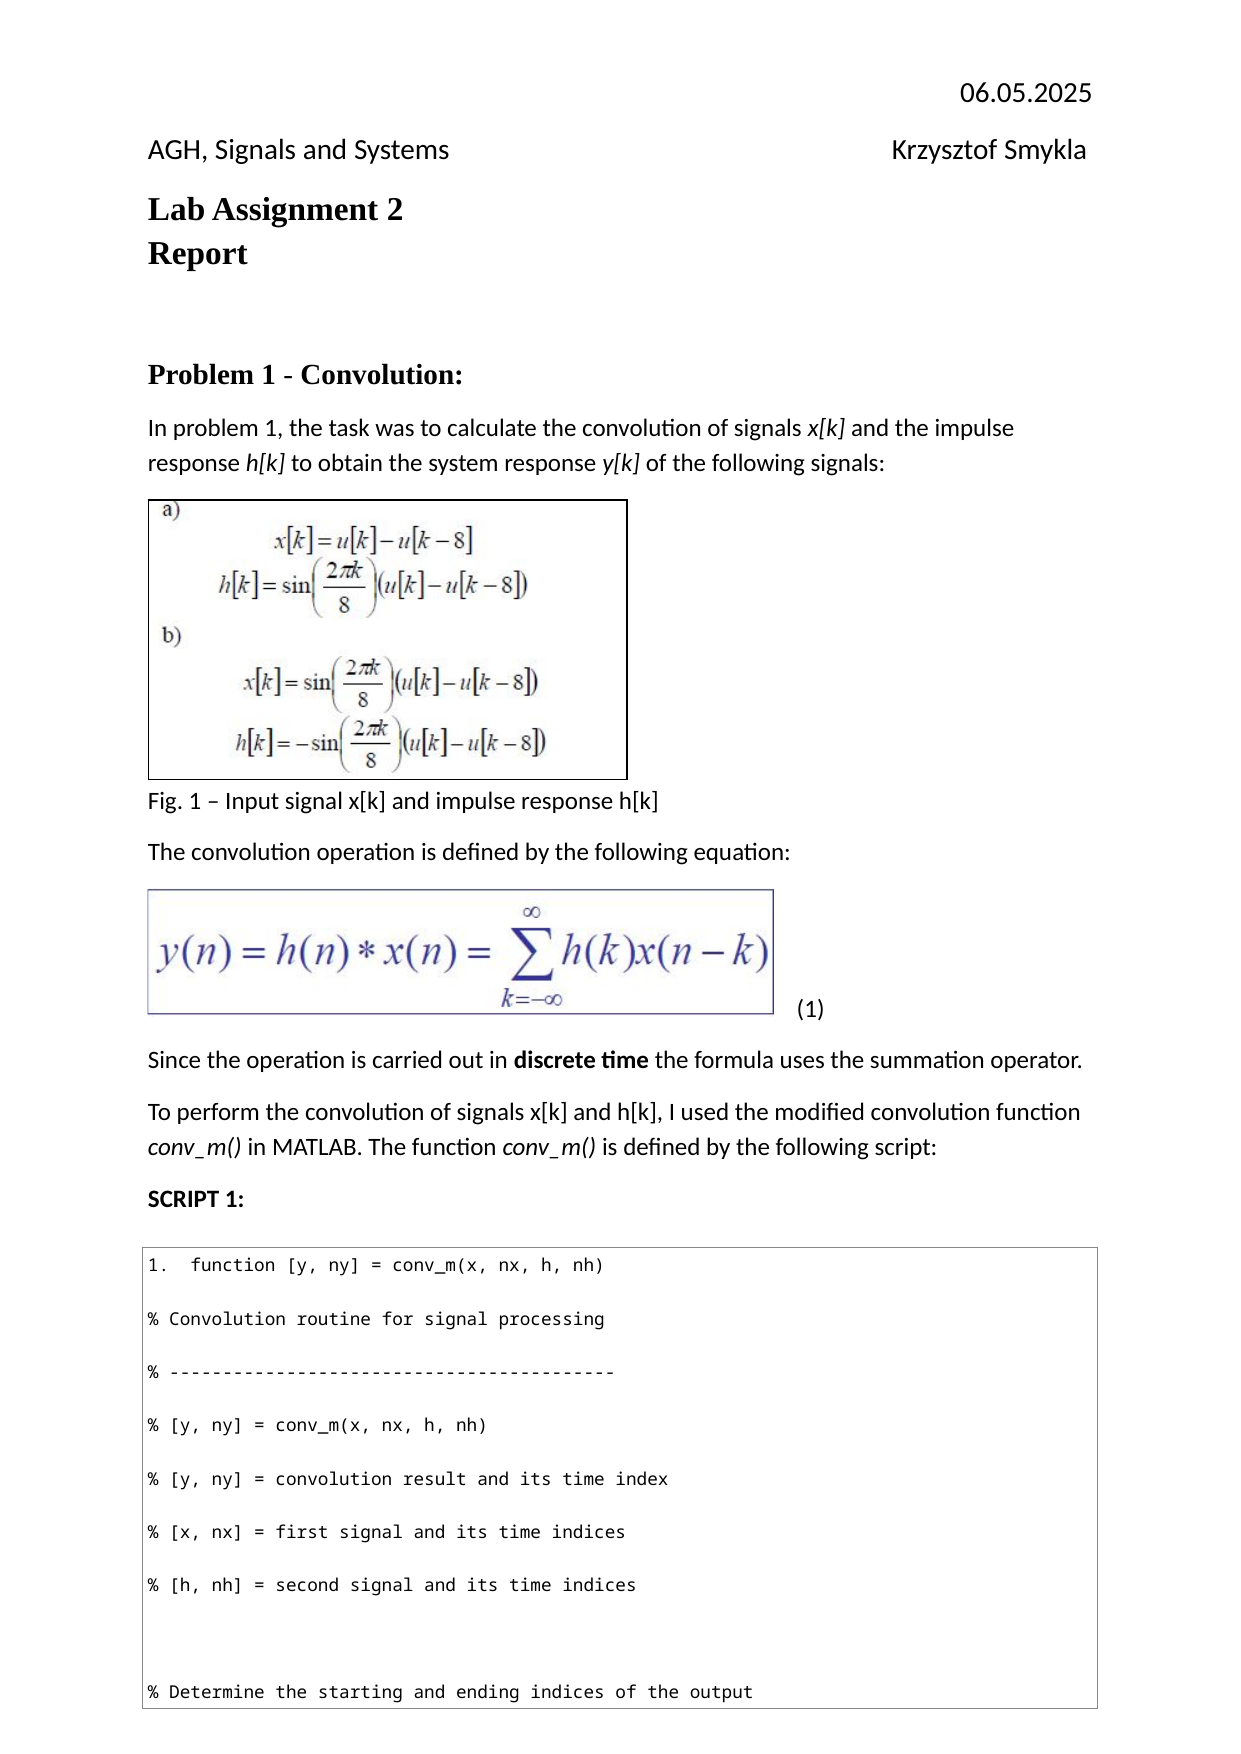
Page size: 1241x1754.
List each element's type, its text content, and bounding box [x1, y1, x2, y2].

text To perform the convolution of signals x[k] and h[k], I used the modified convolution function conv_m() in MATLAB. The function conv_m() is defined by the following script: [148, 1096, 1093, 1162]
text Lab Assignment 2 Report [148, 189, 1093, 271]
text SCRIPT 1: [148, 1183, 1093, 1213]
text % [h, nh] = second signal and its time indices [143, 1567, 1097, 1597]
text % Determine the starting and ending indices of the output [143, 1673, 1097, 1708]
picture [147, 888, 774, 1017]
picture [149, 501, 626, 779]
text Problem 1 - Convolution: [148, 357, 1093, 391]
text % ------------------------------------------ [143, 1353, 1097, 1383]
text % [y, ny] = conv_m(x, nx, h, nh) [143, 1407, 1097, 1437]
text AGH, Signals and Systems Krzysztof Smykla [148, 131, 1093, 167]
text In problem 1, the task was to calculate the convolution of signals x[k] and the impulse response h[k] to obtain the system response y[k] of the following signals: [148, 412, 1093, 478]
text Since the operation is carried out in discrete time the formula uses the summation operator. [148, 1044, 1093, 1075]
text % [x, nx] = first signal and its time indices [143, 1513, 1097, 1543]
text 1. function [y, ny] = conv_m(x, nx, h, nh) [143, 1248, 1097, 1277]
text 06.05.2025 [148, 74, 1093, 109]
text % [y, ny] = convolution result and its time index [143, 1460, 1097, 1490]
text % Convolution routine for signal processing [143, 1300, 1097, 1330]
text The convolution operation is defined by the following equation: [148, 837, 1093, 867]
